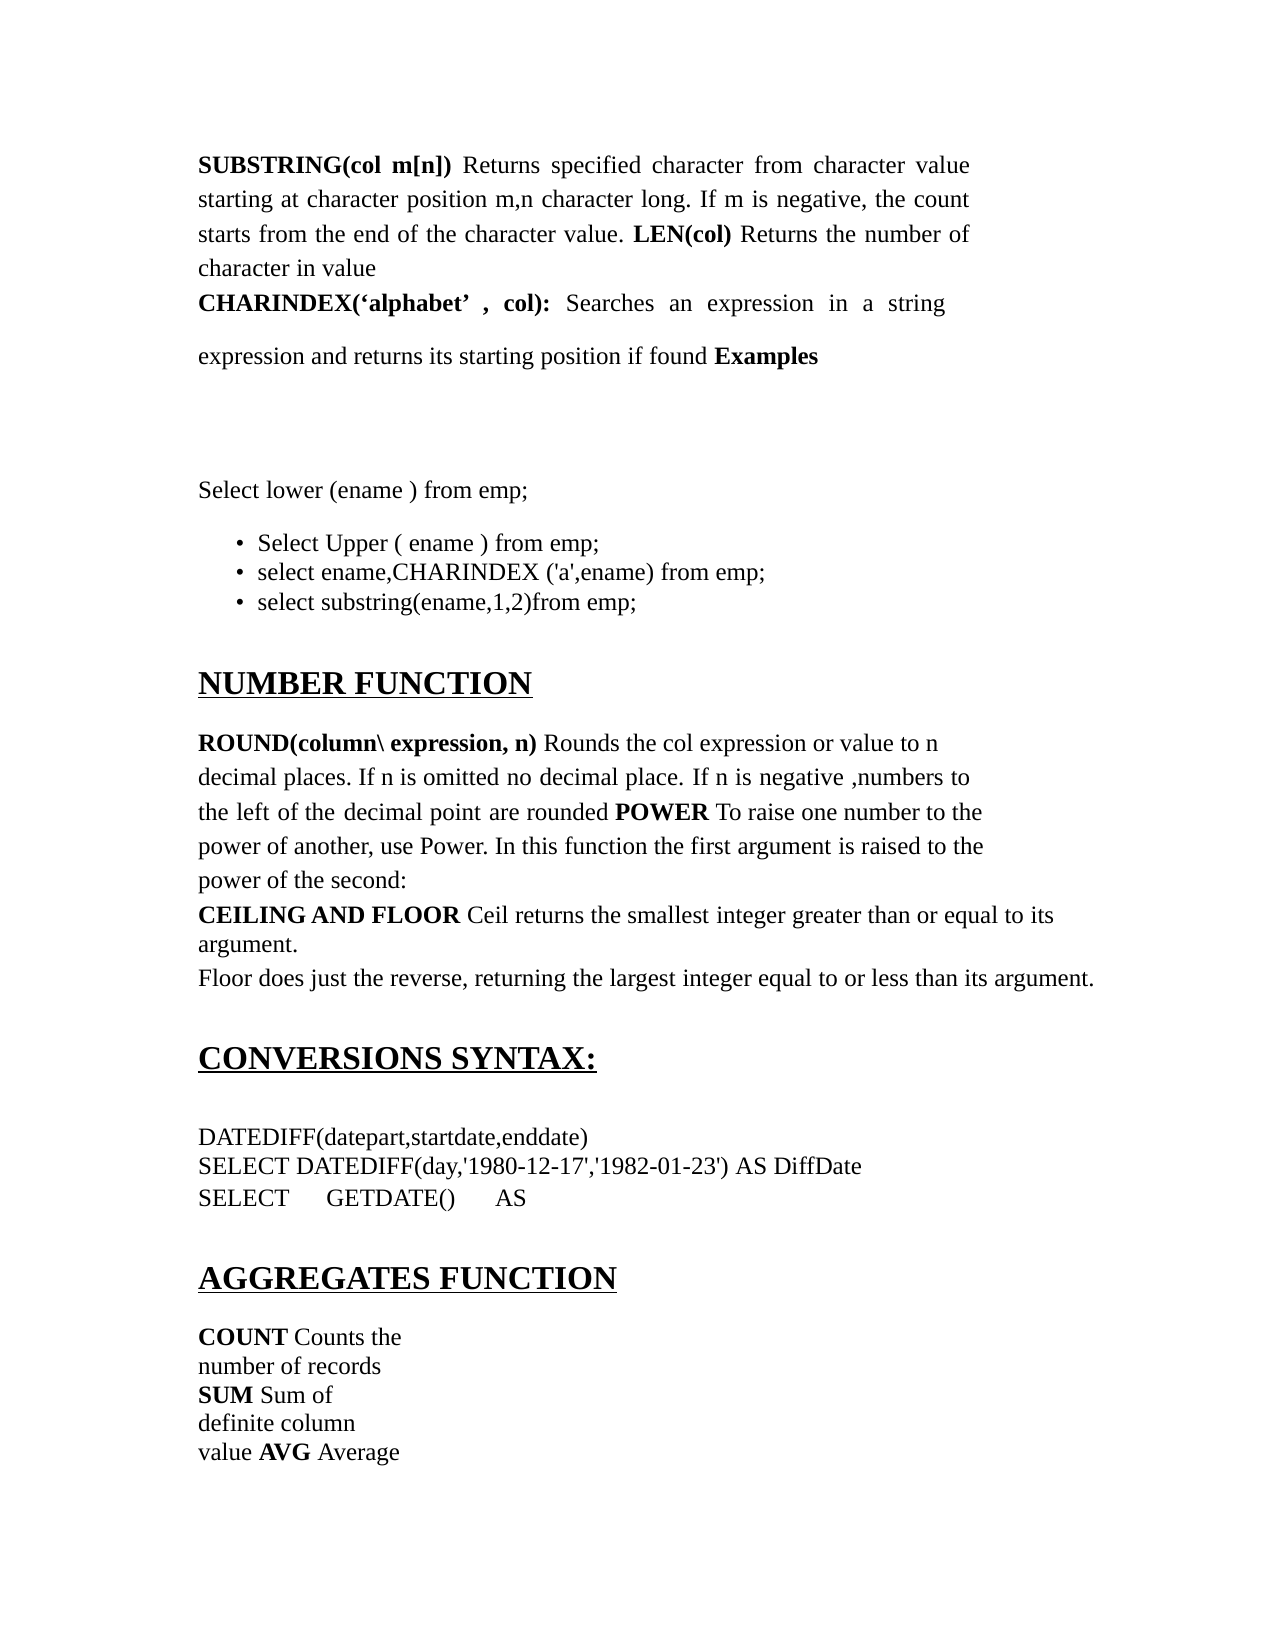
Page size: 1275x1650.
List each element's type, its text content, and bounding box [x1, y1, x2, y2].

text NUMBER FUNCTION [198, 663, 1125, 702]
text CEILING AND FLOOR Ceil returns the smallest integer greater than or equal to its argument. [198, 900, 1125, 957]
list select ename,CHARINDEX ('a',ename) from emp; [235, 557, 1125, 586]
text SELECT GETDATE() AS CurrentDateTime SELECT DATEPART(yyyy,hiredate) AS OrderYear, DATEPART(mm,hiredate) AS OrderMonth, DATEPART(dd,hiredate) AS OrderDay FROM emp [198, 1183, 541, 1212]
text CONVERSIONS SYNTAX: [198, 1038, 1125, 1076]
list select substring(ename,1,2)from emp; [235, 587, 1125, 615]
text CHARINDEX(‘alphabet’ , col): Searches an expression in a string expression and returns its starting position if found Examples [198, 288, 945, 370]
text AGGREGATES FUNCTION [198, 1258, 1125, 1297]
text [198, 1322, 412, 1466]
list Select Upper ( ename ) from emp; [235, 528, 1125, 557]
text SUBSTRING(col m[n]) Returns specified character from character value starting at character position m,n character long. If m is negative, the count starts from the end of the character value. LEN(col) Returns the number of character in value [198, 150, 970, 282]
text ROUND(column\ expression, n) Rounds the col expression or value to n decimal places. If n is omitted no decimal place. If n is negative ,numbers to the left of the decimal point are rounded POWER To raise one number to the power of another, use Power. In this function the first argument is raised to the power of the second: [198, 728, 985, 894]
text Floor does just the reverse, returning the largest integer equal to or less than its argument. [198, 963, 1125, 992]
text Select lower (ename ) from emp; [198, 475, 1125, 504]
text DATEDIFF(datepart,startdate,enddate) [198, 1122, 1125, 1151]
text SELECT DATEDIFF(day,'1980-12-17','1982-01-23') AS DiffDate [198, 1151, 1125, 1179]
